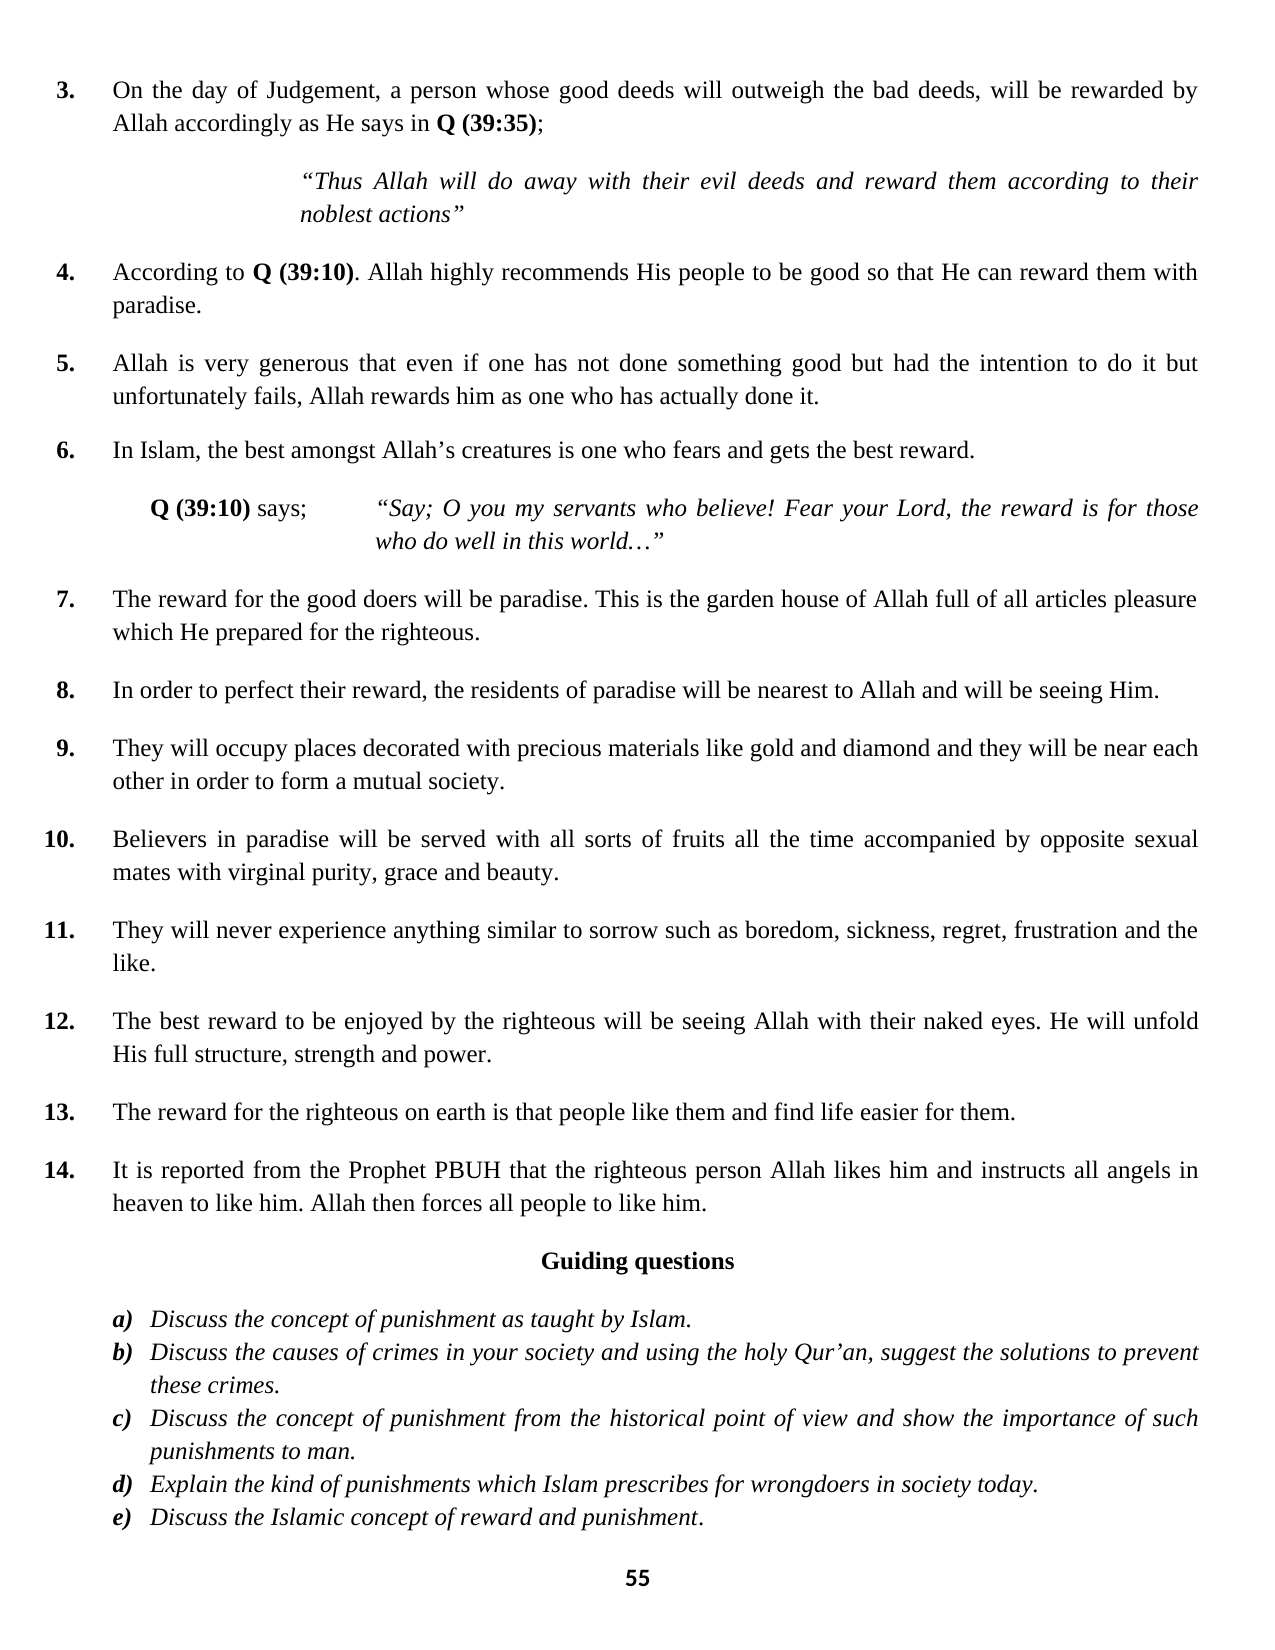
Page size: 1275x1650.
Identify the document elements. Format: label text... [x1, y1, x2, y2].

text “Thus Allah will do away with their evil deeds and reward them according to their noblest actions” [300, 166, 1200, 228]
list Allah is very generous that even if one has not done something good but had the intention to do it but unfortunately fails, Allah rewards him as one who has actually done it. [75, 348, 1200, 410]
list Discuss the concept of punishment as taught by Islam. [112, 1304, 1200, 1333]
list Discuss the causes of crimes in your society and using the holy Qur’an, suggest the solutions to prevent these crimes. [112, 1337, 1200, 1399]
text Guiding questions [75, 1246, 1200, 1275]
text Q (39:10) says; “Say; O you my servants who believe! Fear your Lord, the reward is for those who do well in this world…” [150, 493, 1200, 555]
list The best reward to be enjoyed by the righteous will be seeing Allah with their naked eyes. He will unfold His full structure, strength and power. [75, 1006, 1200, 1068]
list They will occupy places decorated with precious materials like gold and diamond and they will be near each other in order to form a mutual society. [75, 733, 1200, 795]
list In order to perfect their reward, the residents of paradise will be nearest to Allah and will be seeing Him. [75, 675, 1200, 704]
list It is reported from the Prophet PBUH that the righteous person Allah likes him and instructs all angels in heaven to like him. Allah then forces all people to like him. [75, 1155, 1200, 1217]
list The reward for the good doers will be paradise. This is the garden house of Allah full of all articles pleasure which He prepared for the righteous. [75, 584, 1200, 646]
list Discuss the Islamic concept of reward and punishment. [112, 1502, 1200, 1531]
list On the day of Judgement, a person whose good deeds will outweigh the bad deeds, will be rewarded by Allah accordingly as He says in Q (39:35); [75, 75, 1200, 137]
list They will never experience anything similar to sorrow such as boredom, sickness, regret, frustration and the like. [75, 915, 1200, 977]
list Discuss the concept of punishment from the historical point of view and show the importance of such punishments to man. [112, 1403, 1200, 1465]
list Explain the kind of punishments which Islam prescribes for wrongdoers in society today. [112, 1469, 1200, 1498]
list The reward for the righteous on earth is that people like them and find life easier for them. [75, 1097, 1200, 1126]
list According to Q (39:10). Allah highly recommends His people to be good so that He can reward them with paradise. [75, 257, 1200, 319]
list In Islam, the best amongst Allah’s creatures is one who fears and gets the best reward. [75, 435, 1200, 464]
list Believers in paradise will be served with all sorts of fruits all the time accompanied by opposite sexual mates with virginal purity, grace and beauty. [75, 824, 1200, 886]
